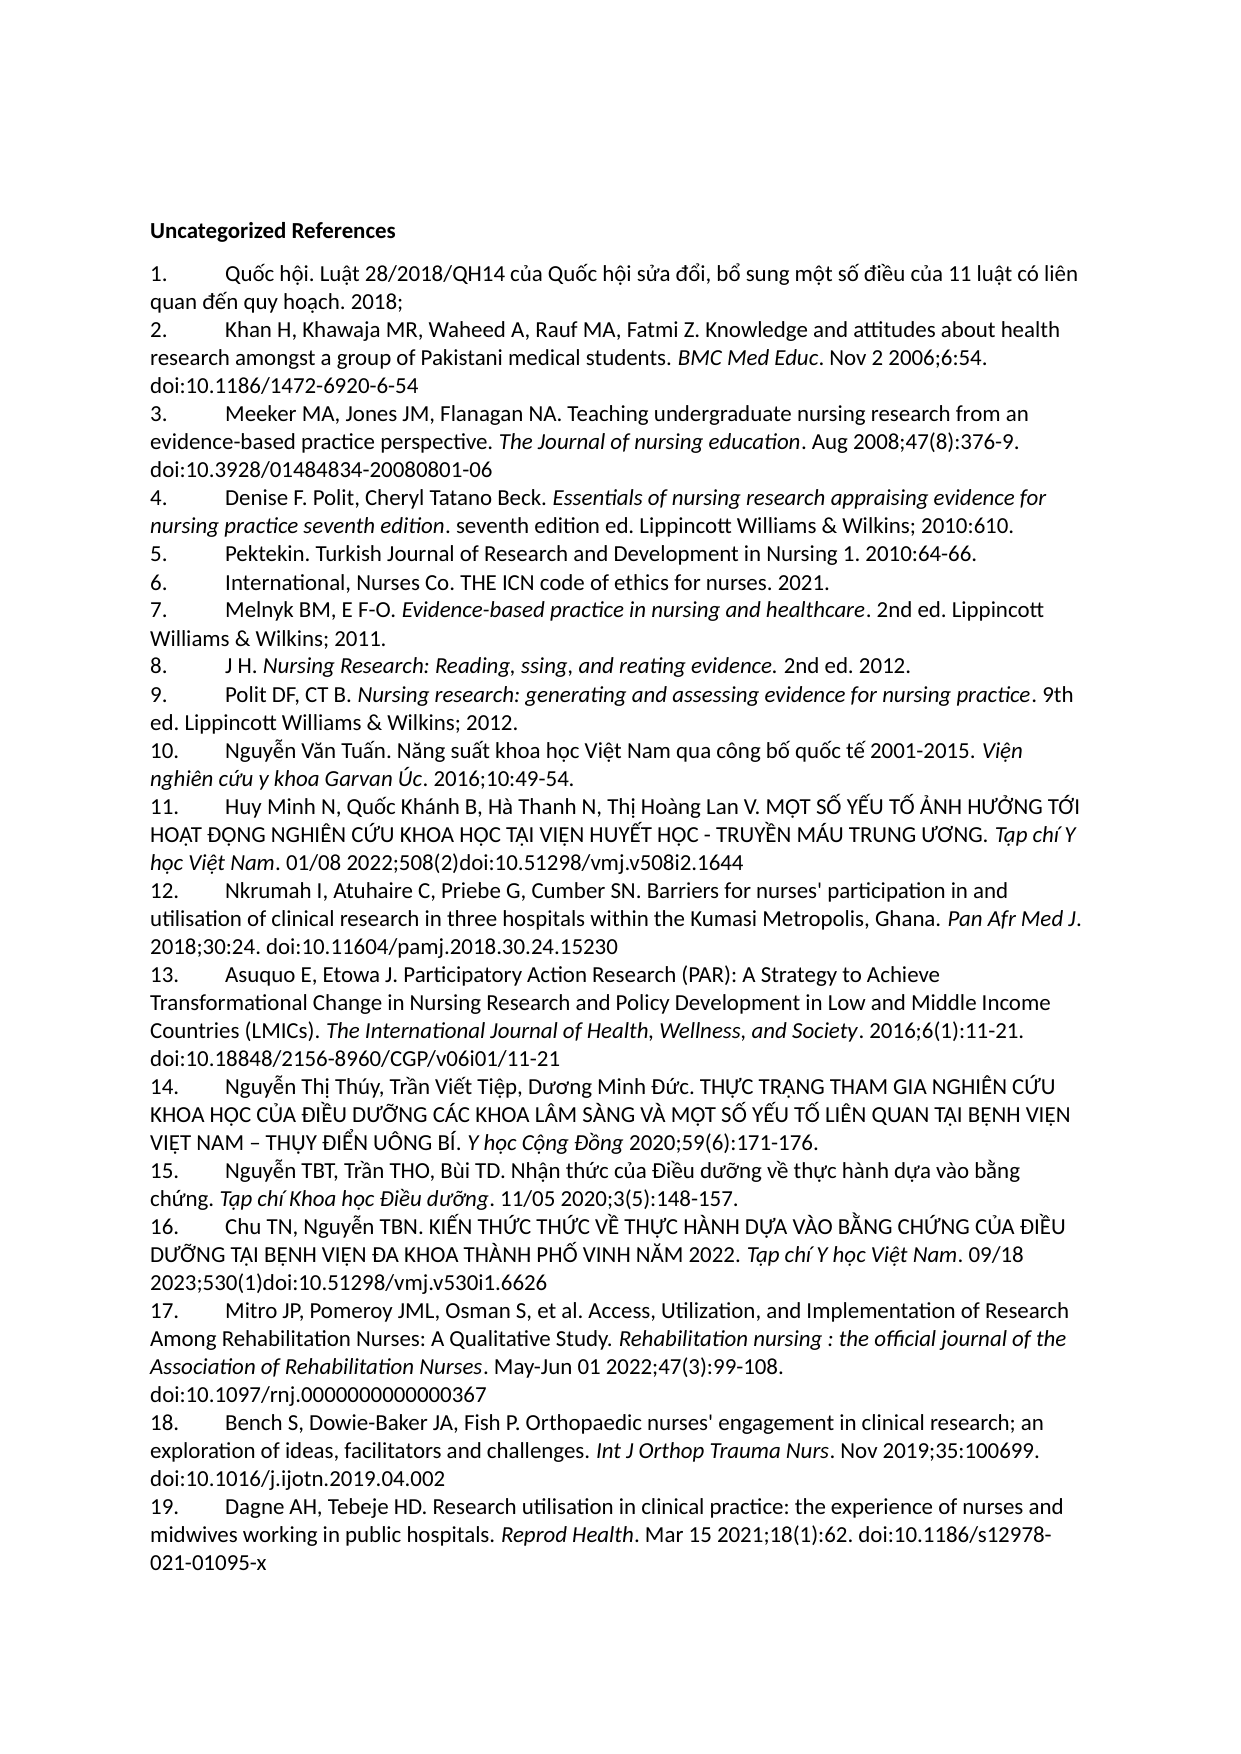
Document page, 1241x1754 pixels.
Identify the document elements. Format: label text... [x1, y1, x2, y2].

text 12. Nkrumah I, Atuhaire C, Priebe G, Cumber SN. Barriers for nurses' participation in and utilisation of clinical research in three hospitals within the Kumasi Metropolis, Ghana. Pan Afr Med J. 2018;30:24. doi:10.11604/pamj.2018.30.24.15230 [150, 876, 1090, 960]
text 4. Denise F. Polit, Cheryl Tatano Beck. Essentials of nursing research appraising evidence for nursing practice seventh edition. seventh edition ed. Lippincott Williams & Wilkins; 2010:610. [150, 483, 1090, 539]
text 19. Dagne AH, Tebeje HD. Research utilisation in clinical practice: the experience of nurses and midwives working in public hospitals. Reprod Health. Mar 15 2021;18(1):62. doi:10.1186/s12978-021-01095-x [150, 1492, 1090, 1576]
text 3. Meeker MA, Jones JM, Flanagan NA. Teaching undergraduate nursing research from an evidence-based practice perspective. The Journal of nursing education. Aug 2008;47(8):376-9. doi:10.3928/01484834-20080801-06 [150, 399, 1090, 483]
text 2. Khan H, Khawaja MR, Waheed A, Rauf MA, Fatmi Z. Knowledge and attitudes about health research amongst a group of Pakistani medical students. BMC Med Educ. Nov 2 2006;6:54. doi:10.1186/1472-6920-6-54 [150, 315, 1090, 399]
subtitle Uncategorized References [150, 213, 1090, 244]
text 1. Quốc hội. Luật 28/2018/QH14 của Quốc hội sửa đổi, bổ sung một số điều của 11 luật có liên quan đến quy hoạch. 2018; [150, 259, 1090, 315]
text 9. Polit DF, CT B. Nursing research: generating and assessing evidence for nursing practice. 9th ed. Lippincott Williams & Wilkins; 2012. [150, 680, 1090, 736]
text 18. Bench S, Dowie-Baker JA, Fish P. Orthopaedic nurses' engagement in clinical research; an exploration of ideas, facilitators and challenges. Int J Orthop Trauma Nurs. Nov 2019;35:100699. doi:10.1016/j.ijotn.2019.04.002 [150, 1408, 1090, 1492]
text 5. Pektekin. Turkish Journal of Research and Development in Nursing 1. 2010:64-66. [150, 539, 1090, 568]
text 10. Nguyễn Văn Tuấn. Năng suất khoa học Việt Nam qua công bố quốc tế 2001-2015. Viện nghiên cứu y khoa Garvan Úc. 2016;10:49-54. [150, 736, 1090, 792]
text 11. Huy Minh N, Quốc Khánh B, Hà Thanh N, Thị Hoàng Lan V. MỘT SỐ YẾU TỐ ẢNH HƯỞNG TỚI HOẠT ĐỘNG NGHIÊN CỨU KHOA HỌC TẠI VIỆN HUYẾT HỌC - TRUYỀN MÁU TRUNG ƯƠNG. Tạp chí Y học Việt Nam. 01/08 2022;508(2)doi:10.51298/vmj.v508i2.1644 [150, 792, 1090, 876]
text 13. Asuquo E, Etowa J. Participatory Action Research (PAR): A Strategy to Achieve Transformational Change in Nursing Research and Policy Development in Low and Middle Income Countries (LMICs). The International Journal of Health, Wellness, and Society. 2016;6(1):11-21. doi:10.18848/2156-8960/CGP/v06i01/11-21 [150, 960, 1090, 1072]
text 7. Melnyk BM, E F-O. Evidence-based practice in nursing and healthcare. 2nd ed. Lippincott Williams & Wilkins; 2011. [150, 596, 1090, 652]
text 16. Chu TN, Nguyễn TBN. KIẾN THỨC THỨC VỀ THỰC HÀNH DỰA VÀO BẰNG CHỨNG CỦA ĐIỀU DƯỠNG TẠI BỆNH VIỆN ĐA KHOA THÀNH PHỐ VINH NĂM 2022. Tạp chí Y học Việt Nam. 09/18 2023;530(1)doi:10.51298/vmj.v530i1.6626 [150, 1212, 1090, 1296]
text 8. J H. Nursing Research: Reading, ssing, and reating evidence. 2nd ed. 2012. [150, 652, 1090, 680]
text 6. International, Nurses Co. THE ICN code of ethics for nurses. 2021. [150, 568, 1090, 596]
text 17. Mitro JP, Pomeroy JML, Osman S, et al. Access, Utilization, and Implementation of Research Among Rehabilitation Nurses: A Qualitative Study. Rehabilitation nursing : the official journal of the Association of Rehabilitation Nurses. May-Jun 01 2022;47(3):99-108. doi:10.1097/rnj.0000000000000367 [150, 1296, 1090, 1408]
text 15. Nguyễn TBT, Trần THO, Bùi TD. Nhận thức của Điều dưỡng về thực hành dựa vào bằng chứng. Tạp chí Khoa học Điều dưỡng. 11/05 2020;3(5):148-157. [150, 1156, 1090, 1212]
text 14. Nguyễn Thị Thúy, Trần Viết Tiệp, Dương Minh Đức. THỰC TRẠNG THAM GIA NGHIÊN CỨU KHOA HỌC CỦA ĐIỀU DƯỠNG CÁC KHOA LÂM SÀNG VÀ MỘT SỐ YẾU TỐ LIÊN QUAN TẠI BỆNH VIỆN VIỆT NAM – THỤY ĐIỂN UÔNG BÍ. Y học Cộng Đồng 2020;59(6):171-176. [150, 1072, 1090, 1156]
